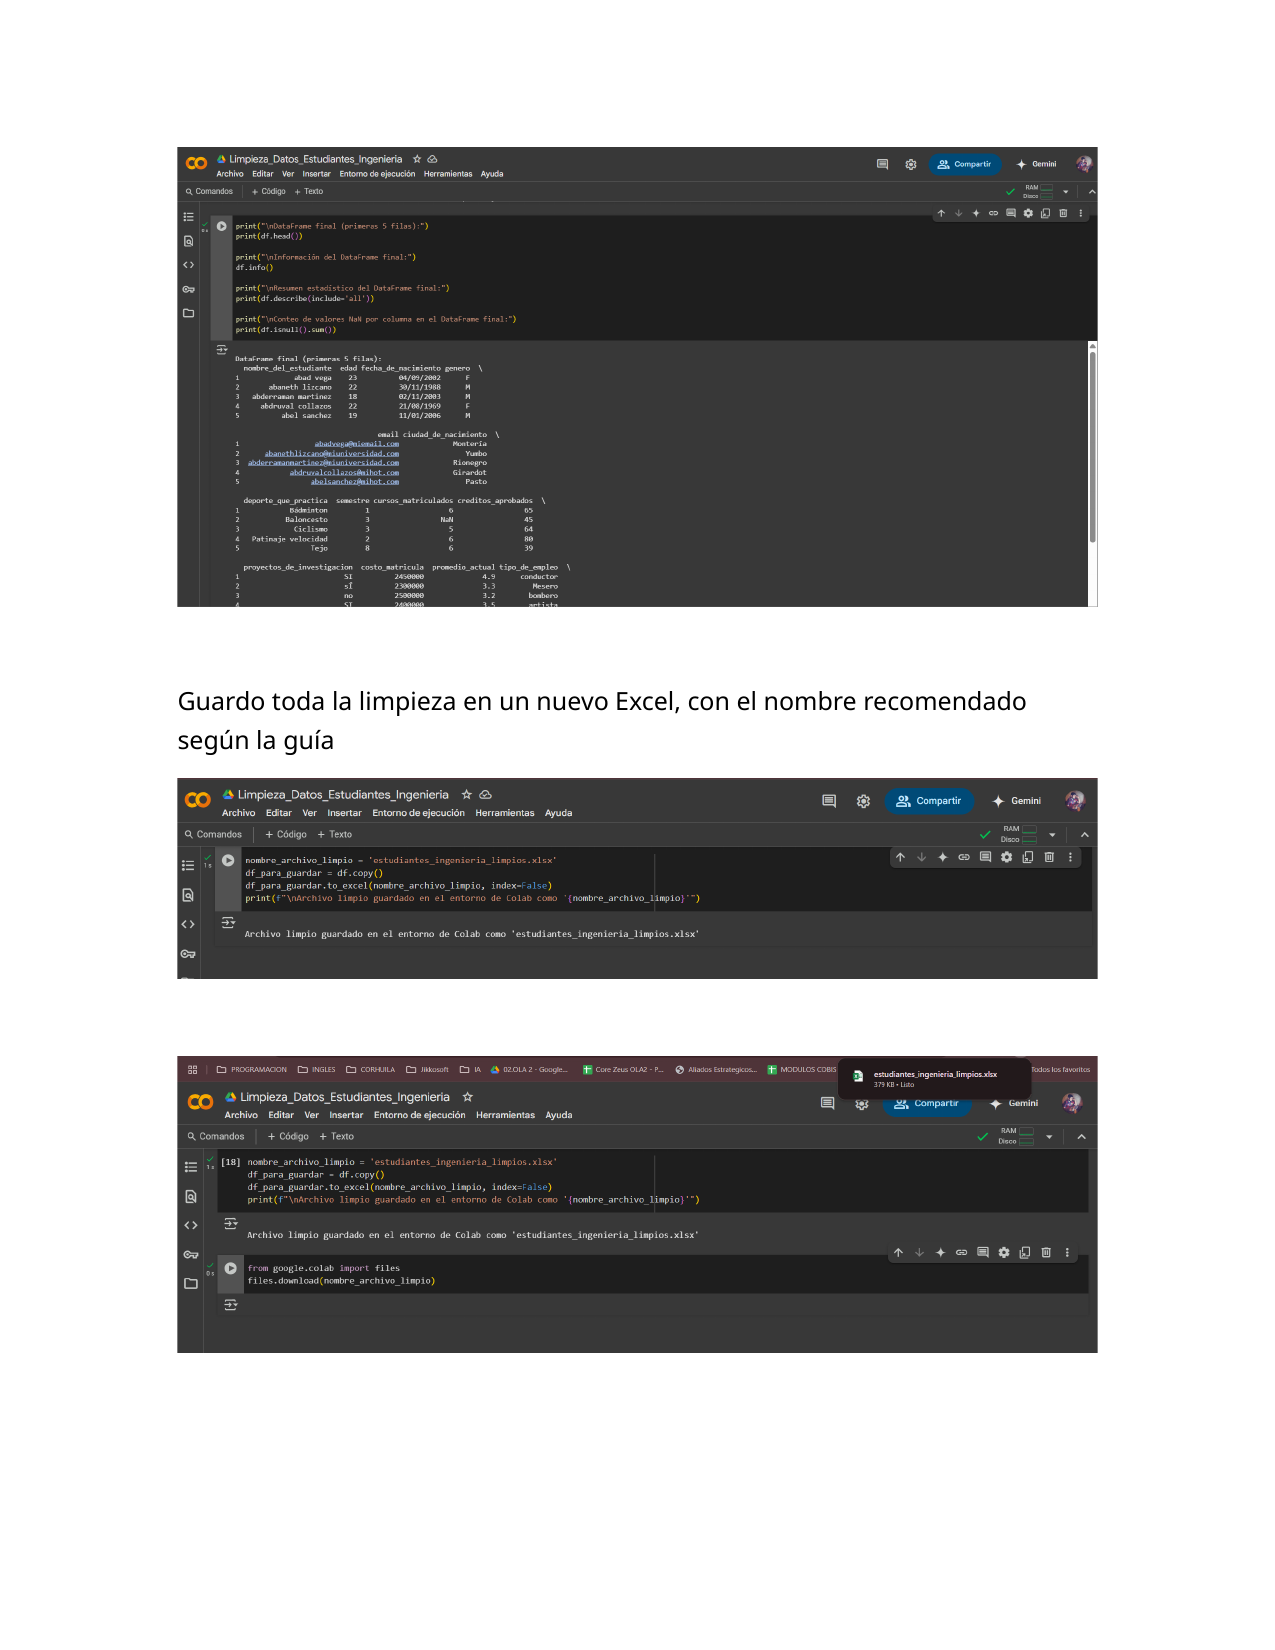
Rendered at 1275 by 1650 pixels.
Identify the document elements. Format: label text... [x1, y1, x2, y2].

picture [177, 147, 1098, 607]
picture [177, 1056, 1098, 1353]
picture [177, 778, 1098, 979]
text Guardo toda la limpieza en un nuevo Excel, con el nombre recomendado según la guía [177, 684, 1098, 757]
